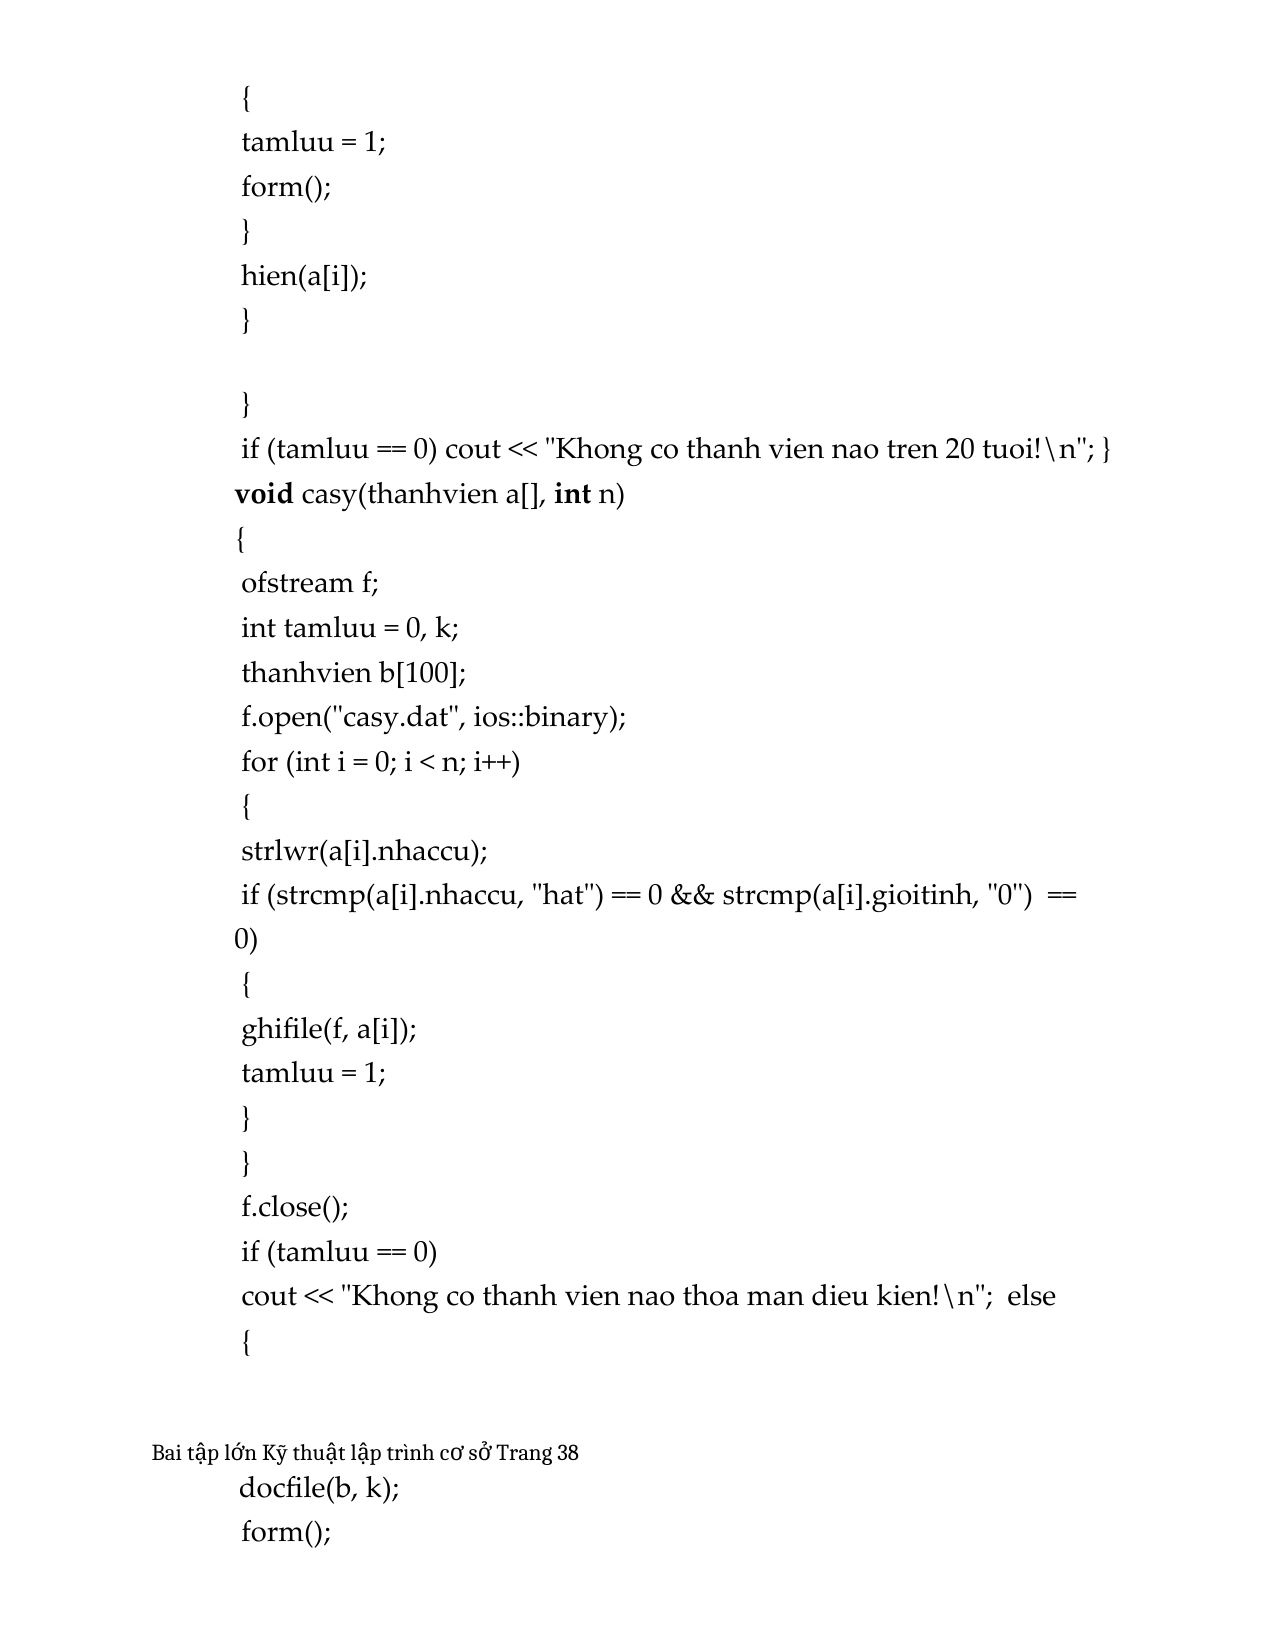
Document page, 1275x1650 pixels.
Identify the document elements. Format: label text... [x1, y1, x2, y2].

text int tamluu = 0, k; [234, 606, 1239, 646]
text { [234, 76, 1239, 115]
text } [234, 1141, 1239, 1181]
text docfile(b, k); [234, 1466, 1239, 1505]
text } [234, 383, 1239, 422]
text for (int i = 0; i < n; i++) [234, 740, 1239, 779]
text tamluu = 1; [234, 1052, 1239, 1091]
text strlwr(a[i].nhaccu); [234, 829, 1239, 868]
text ghifile(f, a[i]); [234, 1007, 1239, 1047]
text } [234, 1097, 1239, 1136]
text f.close(); [234, 1186, 1239, 1225]
text } [234, 209, 1239, 249]
text ofstream f; [234, 562, 1239, 601]
text if (tamluu == 0) [234, 1230, 1239, 1270]
text { [234, 1320, 1239, 1359]
text } [234, 299, 1239, 338]
text cout << "Khong co thanh vien nao thoa man dieu kien!\n"; else [234, 1275, 1059, 1314]
text { [234, 784, 1239, 824]
text form(); [234, 1511, 1239, 1550]
text void casy(thanhvien a[], int n) [234, 472, 1239, 512]
text if (tamluu == 0) cout << "Khong co thanh vien nao tren 20 tuoi!\n"; } [234, 427, 1125, 467]
text Bai tập lớn Kỹ thuật lập trình cơ sở Trang 38 [151, 1440, 1239, 1466]
text { [234, 963, 1239, 1002]
text { [235, 517, 1239, 557]
text tamluu = 1; [234, 121, 1239, 160]
text form(); [234, 165, 1239, 204]
text f.open("casy.dat", ios::binary); [234, 695, 1239, 735]
text if (strcmp(a[i].nhaccu, "hat") == 0 && strcmp(a[i].gioitinh, "0") == 0) [234, 874, 1107, 957]
text hien(a[i]); [234, 254, 1239, 294]
text thanhvien b[100]; [234, 651, 1239, 690]
